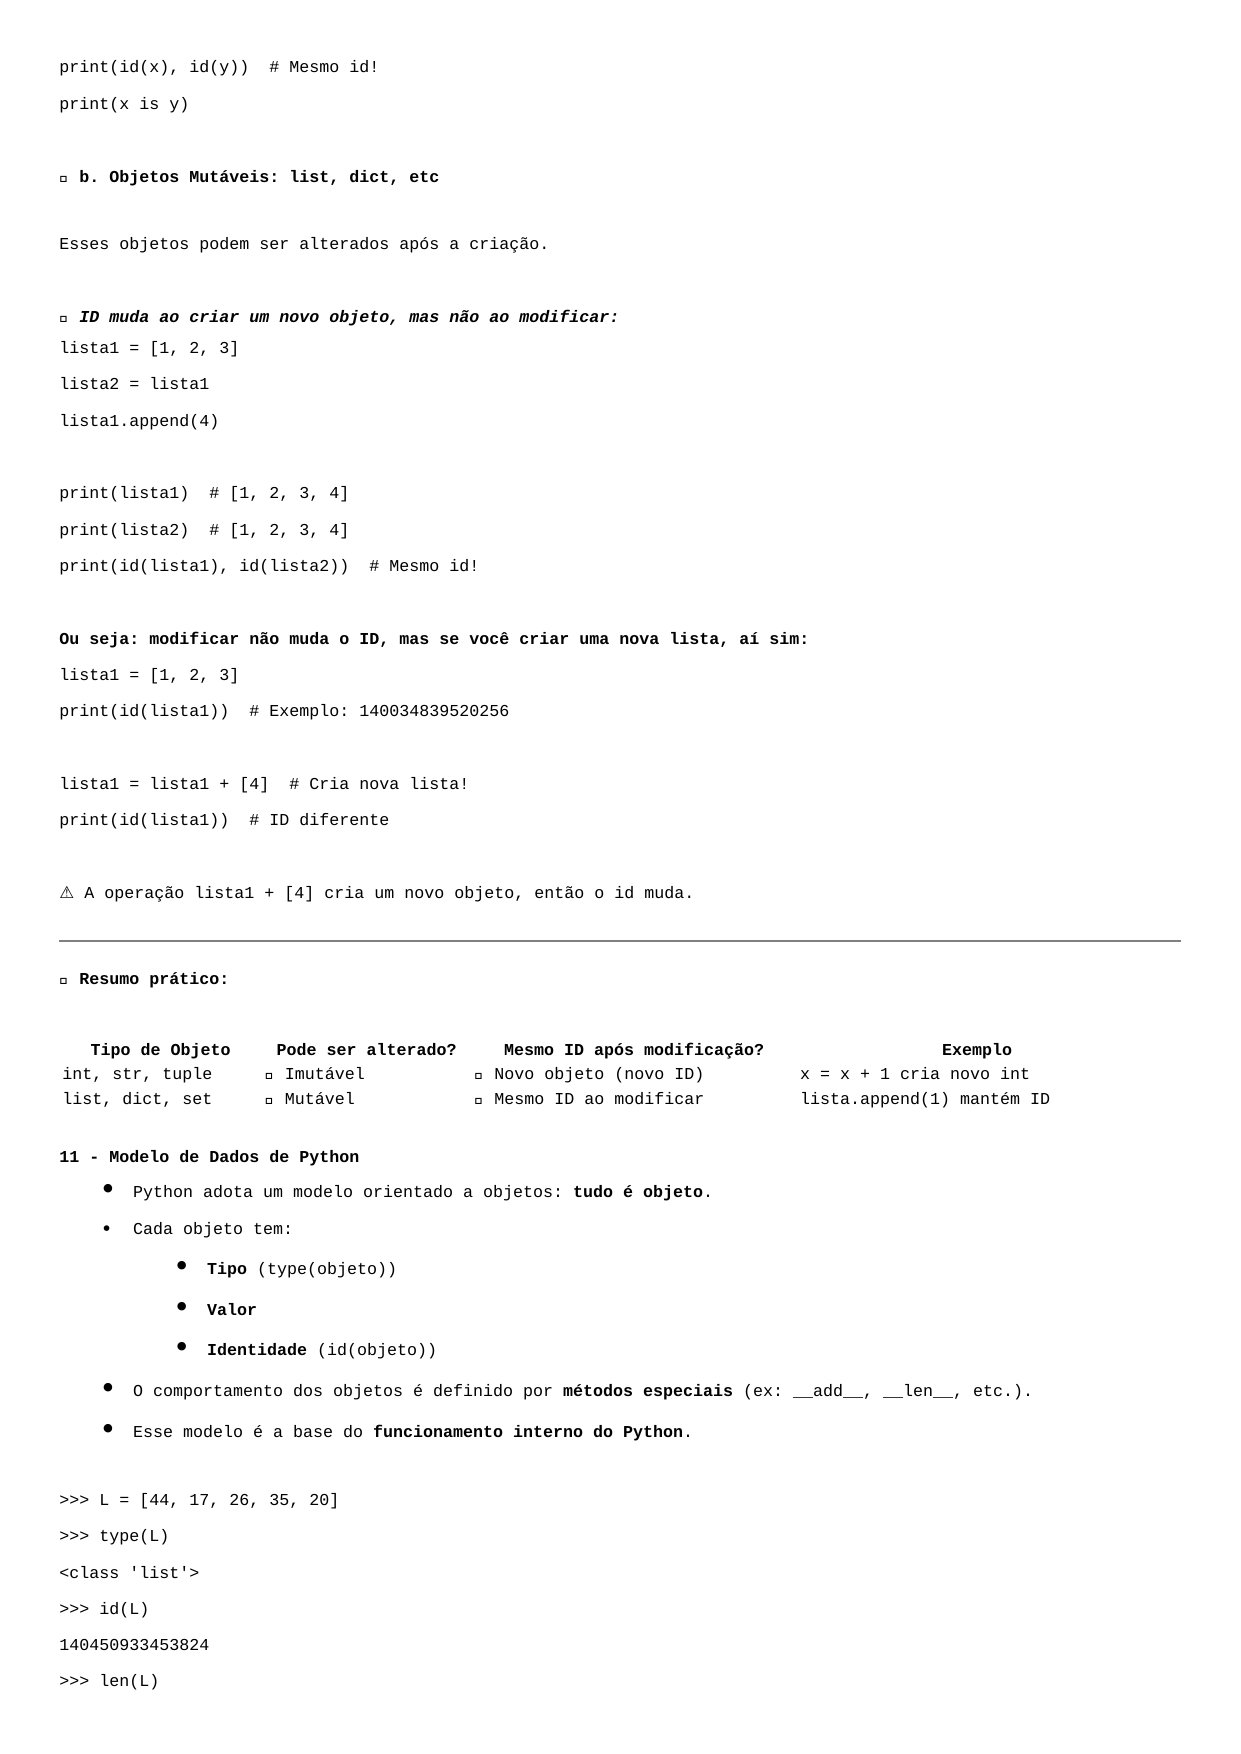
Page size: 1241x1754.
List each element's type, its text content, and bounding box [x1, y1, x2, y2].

text print(lista1) # [1, 2, 3, 4] [59, 485, 1181, 504]
text >>> type(L) [59, 1528, 1181, 1547]
text lista2 = lista1 [59, 376, 1181, 395]
list Valor [177, 1298, 1181, 1321]
table_cell ✅ Mutável [262, 1088, 471, 1112]
text Ou seja: modificar não muda o ID, mas se você criar uma nova lista, aí sim: [59, 630, 1181, 649]
subtitle ✅ b. Objetos Mutáveis: list, dict, etc [59, 168, 1181, 187]
table_cell int, str, tuple [59, 1063, 262, 1088]
list Tipo (type(objeto)) [177, 1257, 1181, 1280]
list Identidade (id(objeto)) [177, 1338, 1181, 1361]
text print(id(x), id(y)) # Mesmo id! [59, 59, 1181, 78]
text <class 'list'> [59, 1564, 1181, 1583]
text print(id(lista1), id(lista2)) # Mesmo id! [59, 557, 1181, 576]
text lista1 = [1, 2, 3] [59, 339, 1181, 358]
text lista1 = lista1 + [4] # Cria nova lista! [59, 776, 1181, 794]
subtitle ✅ Resumo prático: [59, 971, 1181, 989]
text Esses objetos podem ser alterados após a criação. [59, 236, 1181, 254]
table_header Mesmo ID após modificação? [471, 1038, 797, 1063]
list O comportamento dos objetos é definido por métodos especiais (ex: __add__, __len__, etc.). [103, 1379, 1181, 1402]
table_cell ❌ Novo objeto (novo ID) [471, 1063, 797, 1088]
list Cada objeto tem: [103, 1221, 1181, 1240]
text print(x is y) [59, 95, 1181, 114]
subtitle 11 - Modelo de Dados de Python [59, 1149, 1181, 1168]
table_header Exemplo [797, 1038, 1157, 1063]
text lista1 = [1, 2, 3] [59, 666, 1181, 685]
text print(id(lista1)) # ID diferente [59, 812, 1181, 831]
text print(id(lista1)) # Exemplo: 140034839520256 [59, 703, 1181, 722]
table_cell list, dict, set [59, 1088, 262, 1112]
text >>> len(L) [59, 1673, 1181, 1692]
text print(lista2) # [1, 2, 3, 4] [59, 521, 1181, 540]
list Esse modelo é a base do funcionamento interno do Python. [103, 1420, 1181, 1442]
table_cell ✅ Mesmo ID ao modificar [471, 1088, 797, 1112]
text >>> L = [44, 17, 26, 35, 20] [59, 1492, 1181, 1511]
text 140450933453824 [59, 1637, 1181, 1656]
table_header Pode ser alterado? [262, 1038, 471, 1063]
list Python adota um modelo orientado a objetos: tudo é objeto. [103, 1180, 1181, 1203]
table_cell x = x + 1 cria novo int [797, 1063, 1157, 1088]
text ⚠️ A operação lista1 + [4] cria um novo objeto, então o id muda. [59, 884, 1181, 903]
table_cell ❌ Imutável [262, 1063, 471, 1088]
subtitle 🔁 ID muda ao criar um novo objeto, mas não ao modificar: [59, 308, 1181, 327]
table_cell lista.append(1) mantém ID [797, 1088, 1157, 1112]
text >>> id(L) [59, 1600, 1181, 1619]
text lista1.append(4) [59, 412, 1181, 431]
table_header Tipo de Objeto [59, 1038, 262, 1063]
